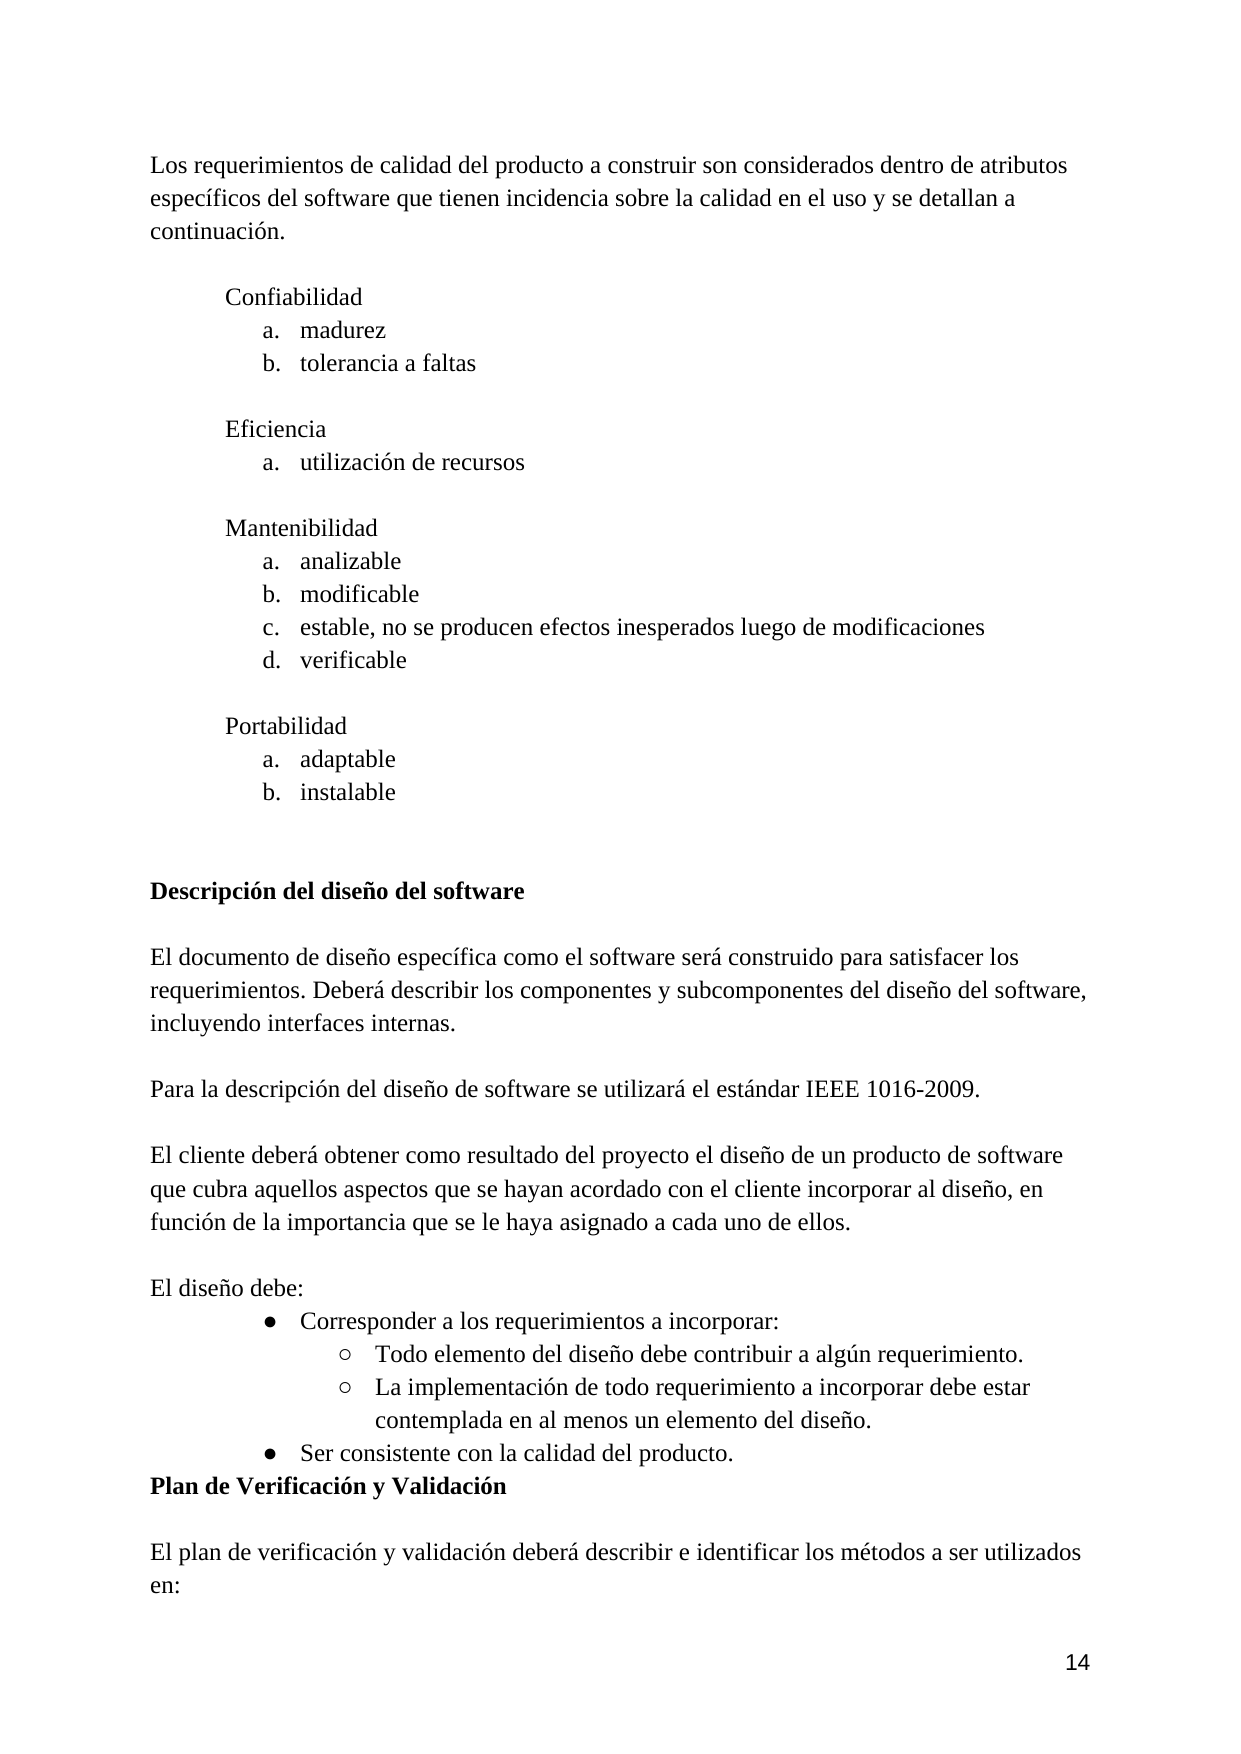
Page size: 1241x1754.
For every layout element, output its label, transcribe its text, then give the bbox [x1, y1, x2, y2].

list Ser consistente con la calidad del producto. [262, 1438, 1090, 1467]
text Portabilidad [150, 711, 1090, 740]
list adaptable [262, 744, 1090, 773]
list Todo elemento del diseño debe contribuir a algún requerimiento. [337, 1339, 1090, 1367]
text Mantenibilidad [150, 513, 1090, 542]
list madurez [262, 315, 1090, 344]
text Eficiencia [225, 414, 1090, 443]
list modificable [262, 579, 1090, 608]
list verificable [262, 645, 1090, 674]
list La implementación de todo requerimiento a incorporar debe estar contemplada en al menos un elemento del diseño. [337, 1372, 1090, 1433]
text El cliente deberá obtener como resultado del proyecto el diseño de un producto de software que cubra aquellos aspectos que se hayan acordado con el cliente incorporar al diseño, en función de la importancia que se le haya asignado a cada uno de ellos. [150, 1141, 1090, 1235]
text El diseño debe: [150, 1273, 1090, 1301]
subtitle Descripción del diseño del software [150, 876, 1090, 905]
text Confiabilidad [150, 282, 1090, 311]
list estable, no se producen efectos inesperados luego de modificaciones [262, 612, 1090, 641]
list tolerancia a faltas [262, 348, 1090, 377]
list Corresponder a los requerimientos a incorporar: [262, 1306, 1090, 1334]
subtitle Plan de Verificación y Validación [150, 1471, 1090, 1499]
list utilización de recursos [262, 447, 1090, 476]
list analizable [262, 546, 1090, 575]
text Los requerimientos de calidad del producto a construir son considerados dentro de atributos específicos del software que tienen incidencia sobre la calidad en el uso y se detallan a continuación. [150, 150, 1090, 245]
text Para la descripción del diseño de software se utilizará el estándar IEEE 1016-2009. [150, 1074, 1090, 1103]
text El plan de verificación y validación deberá describir e identificar los métodos a ser utilizados en: [150, 1537, 1090, 1599]
list instalable [262, 777, 1090, 806]
text El documento de diseño específica como el software será construido para satisfacer los requerimientos. Deberá describir los componentes y subcomponentes del diseño del software, incluyendo interfaces internas. [150, 942, 1090, 1037]
